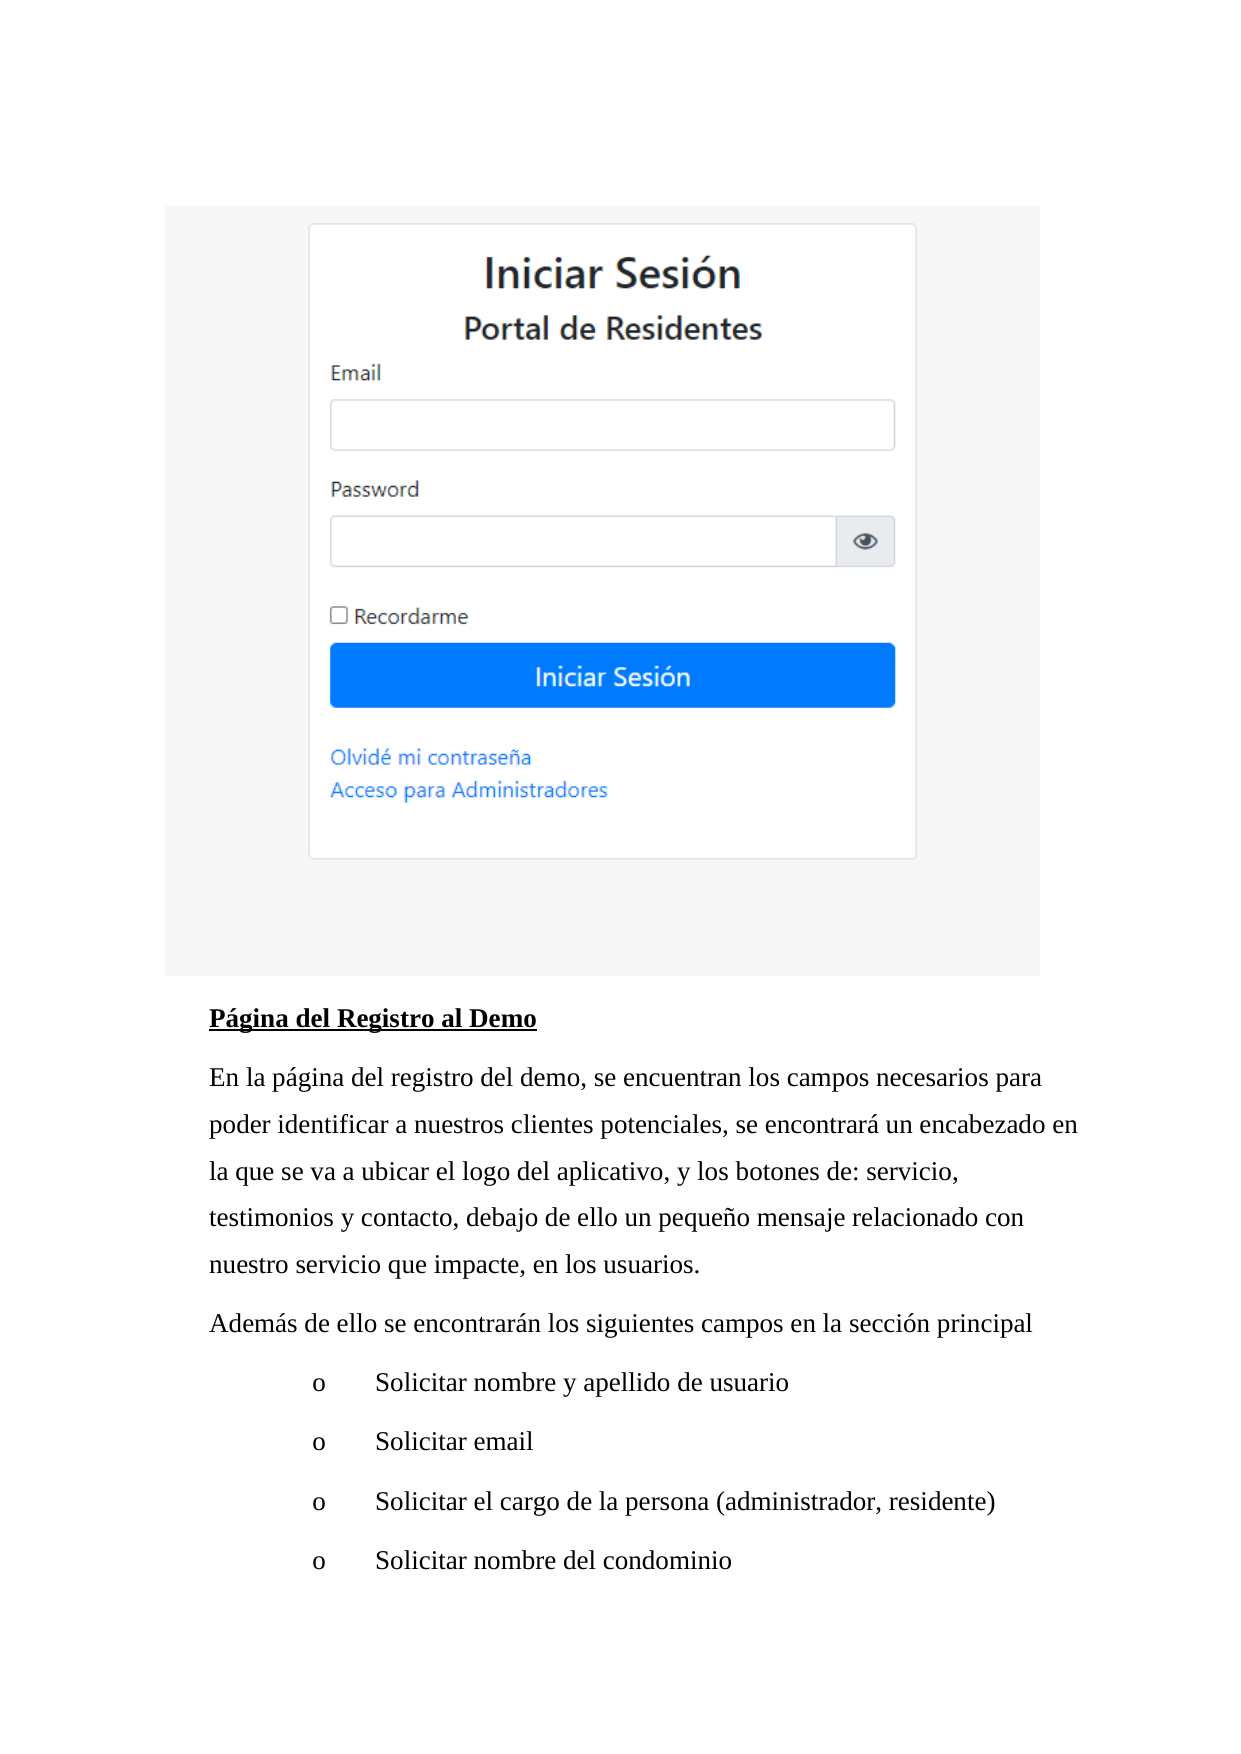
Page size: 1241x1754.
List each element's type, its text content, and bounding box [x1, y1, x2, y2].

picture [164, 150, 1040, 976]
text o Solicitar email [209, 1426, 1090, 1457]
text En la página del registro del demo, se encuentran los campos necesarios para poder identificar a nuestros clientes potenciales, se encontrará un encabezado en la que se va a ubicar el logo del aplicativo, y los botones de: servicio, testimonios y contacto, debajo de ello un pequeño mensaje relacionado con nuestro servicio que impacte, en los usuarios. [209, 1061, 1090, 1279]
text o Solicitar nombre del condominio [209, 1544, 1090, 1575]
text Página del Registro al Demo [209, 1002, 1090, 1033]
text Además de ello se encontrarán los siguientes campos en la sección principal [209, 1307, 1090, 1338]
text o Solicitar nombre y apellido de usuario [209, 1366, 1090, 1397]
text o Solicitar el cargo de la persona (administrador, residente) [209, 1485, 1090, 1516]
